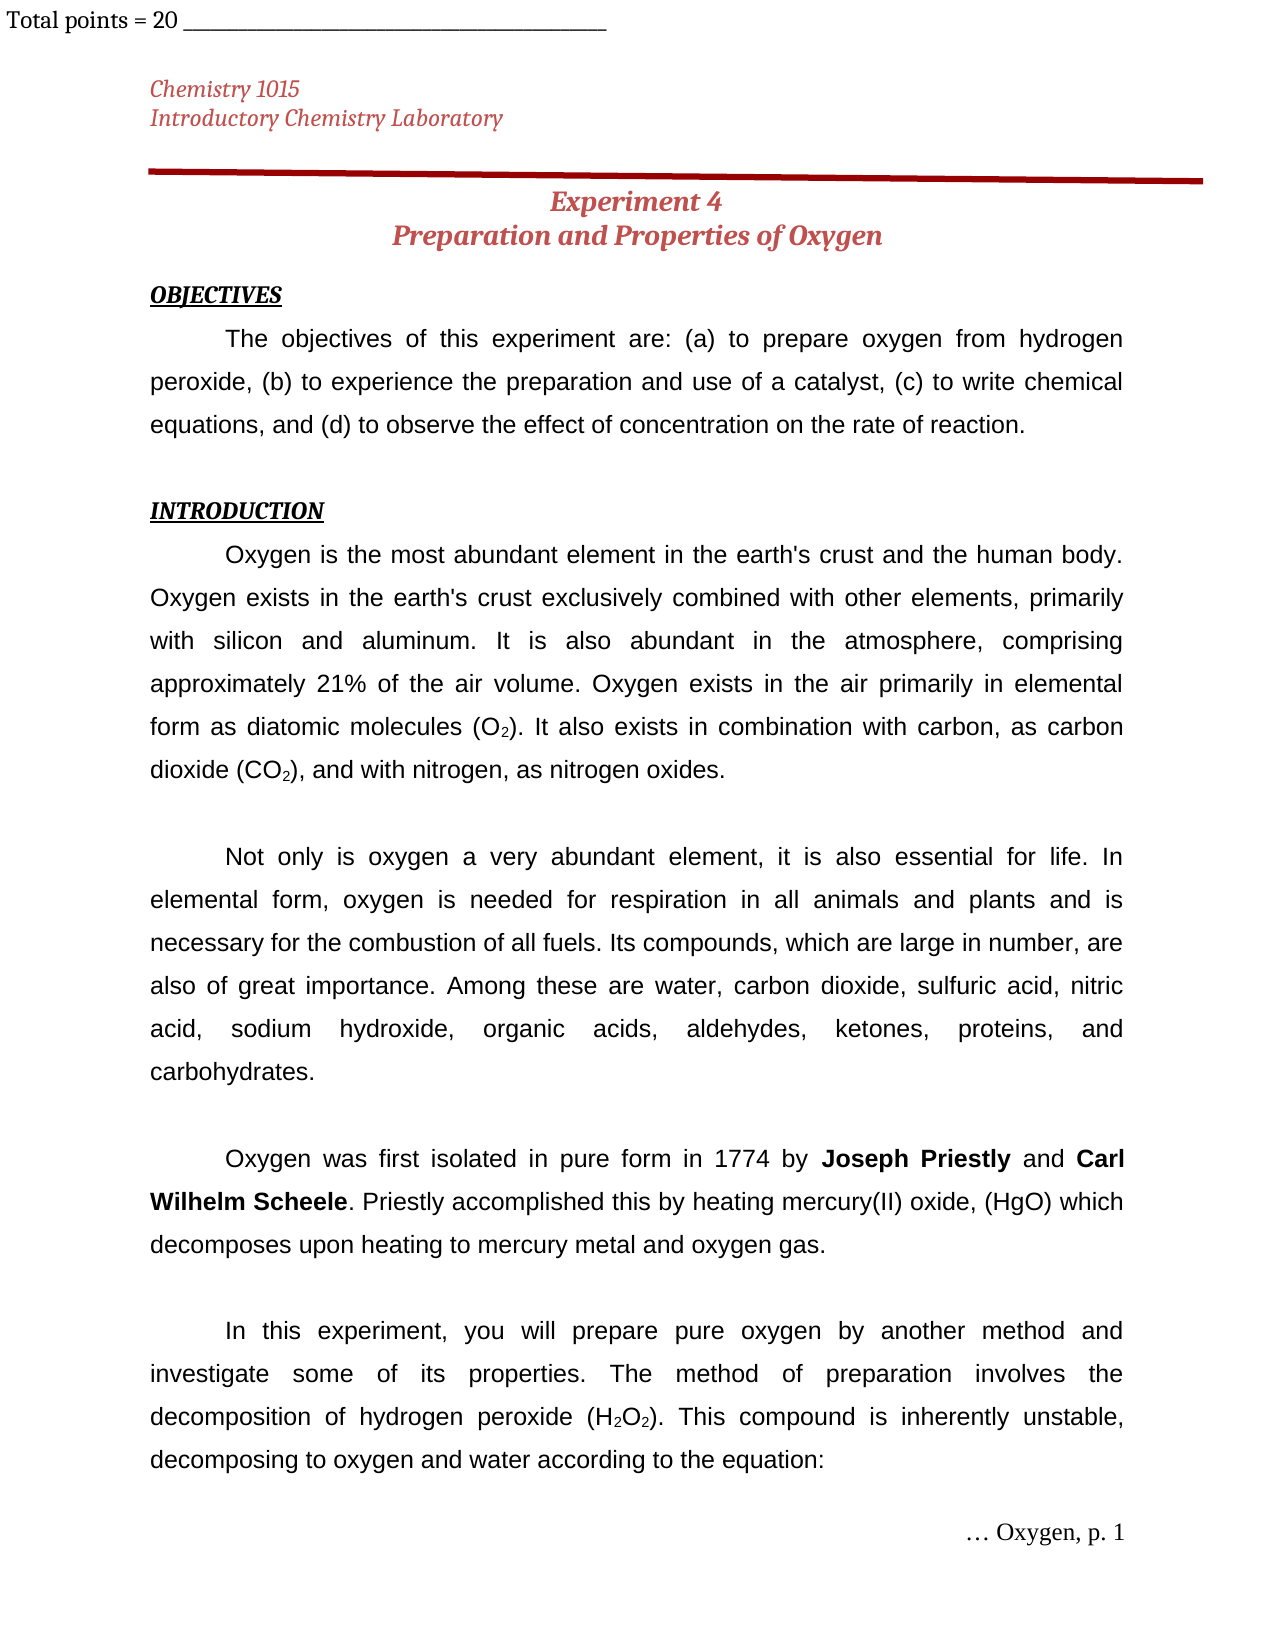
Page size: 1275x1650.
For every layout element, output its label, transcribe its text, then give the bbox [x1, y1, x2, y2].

text INTRODUCTION [150, 497, 1125, 526]
text Preparation and Properties of Oxygen [150, 219, 1125, 252]
text Experiment 4 [150, 185, 1125, 219]
text Not only is oxygen a very abundant element, it is also essential for life. In elemental form, oxygen is needed for respiration in all animals and plants and is necessary for the combustion of all fuels. Its compounds, which are large in number, are also of great importance. Among these are water, carbon dioxide, sulfuric acid, nitric acid, sodium hydroxide, organic acids, aldehydes, ketones, proteins, and carbohydrates. [150, 842, 1125, 1086]
text OBJECTIVES [150, 281, 1125, 310]
text Oxygen is the most abundant element in the earth's crust and the human body. Oxygen exists in the earth's crust exclusively combined with other elements, primarily with silicon and aluminum. It is also abundant in the atmosphere, comprising approximately 21% of the air volume. Oxygen exists in the air primarily in elemental form as diatomic molecules (O2). It also exists in combination with carbon, as carbon dioxide (CO2), and with nitrogen, as nitrogen oxides. [150, 540, 1125, 784]
text Oxygen was first isolated in pure form in 1774 by Joseph Priestly and Carl Wilhelm Scheele. Priestly accomplished this by heating mercury(II) oxide, (HgO) which decomposes upon heating to mercury metal and oxygen gas. [150, 1144, 1125, 1259]
text The objectives of this experiment are: (a) to prepare oxygen from hydrogen peroxide, (b) to experience the preparation and use of a catalyst, (c) to write chemical equations, and (d) to observe the effect of concentration on the rate of reaction. [150, 324, 1125, 439]
text In this experiment, you will prepare pure oxygen by another method and investigate some of its properties. The method of preparation involves the decomposition of hydrogen peroxide (H2O2). This compound is inherently unstable, decomposing to oxygen and water according to the equation: [150, 1316, 1125, 1474]
